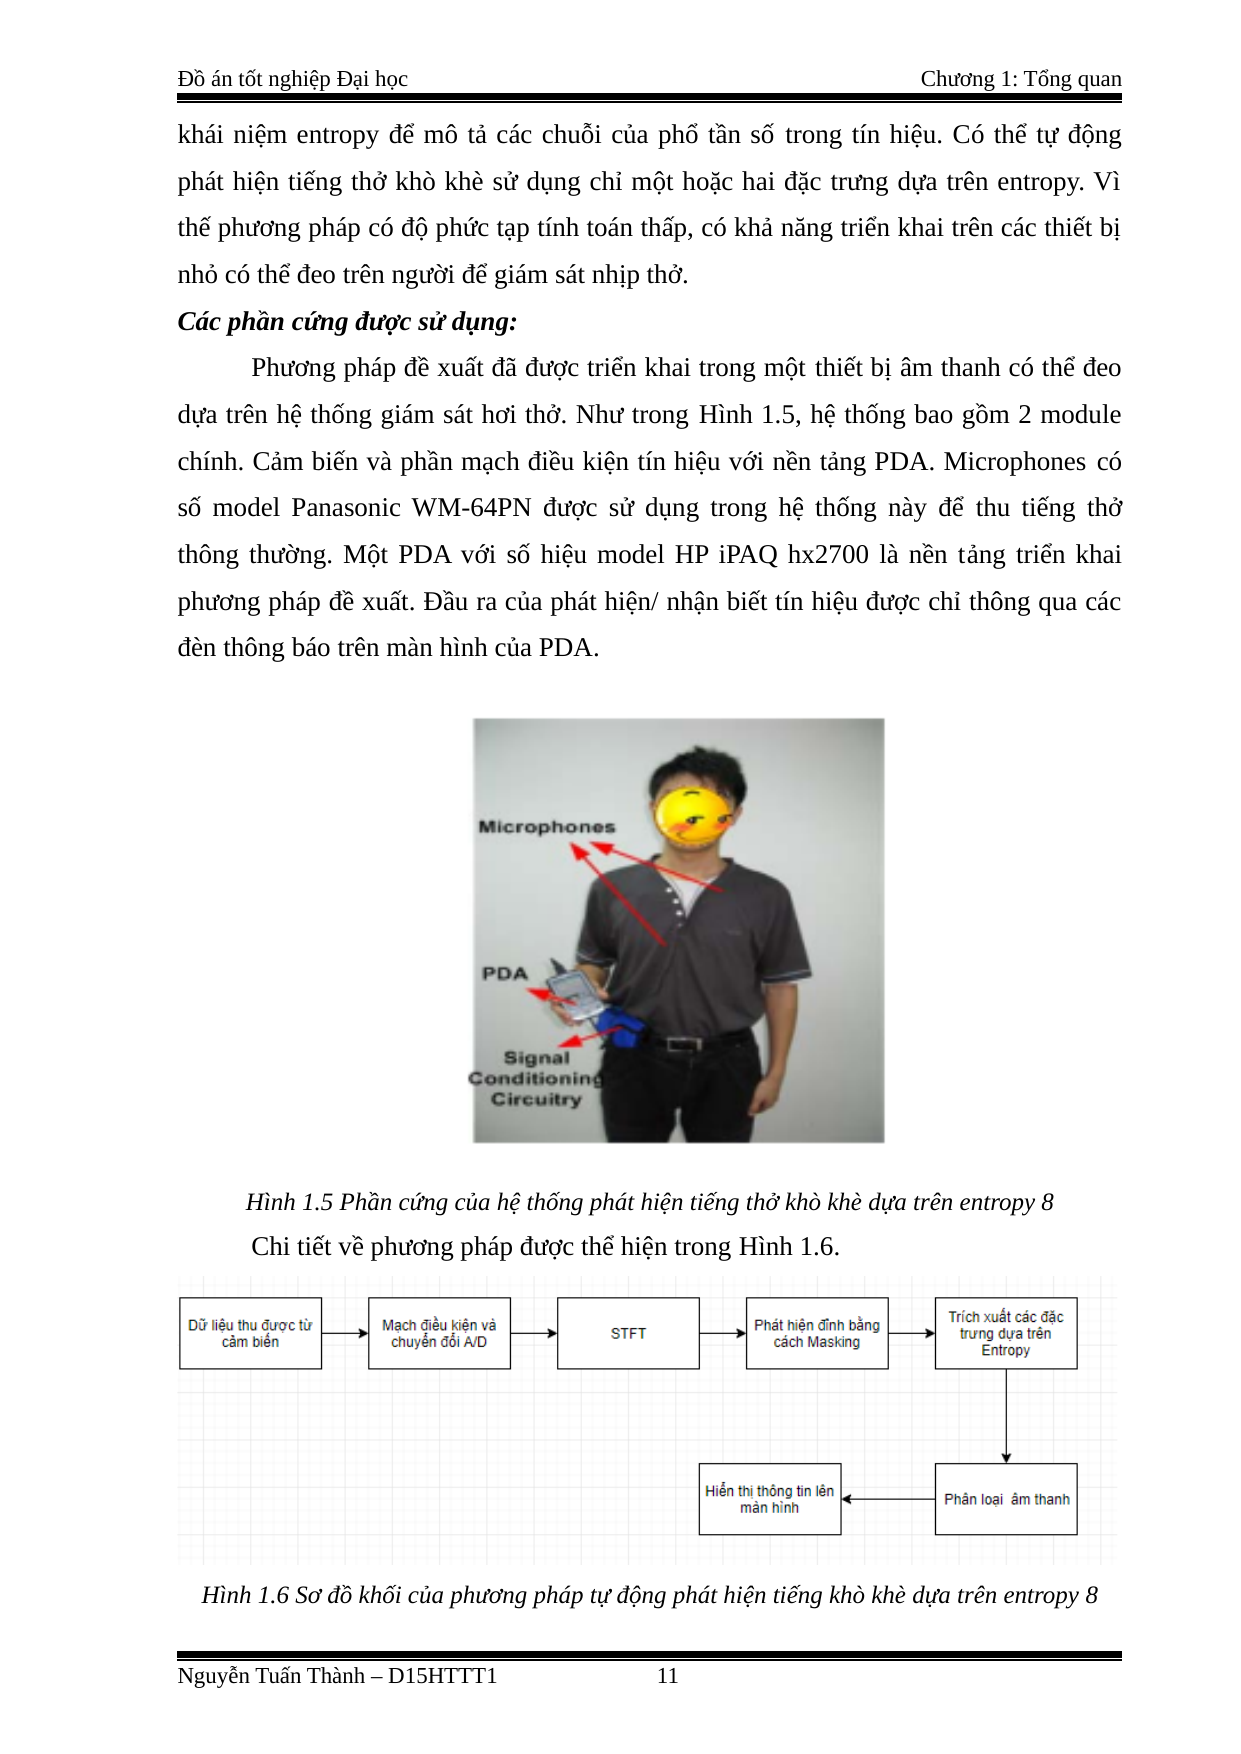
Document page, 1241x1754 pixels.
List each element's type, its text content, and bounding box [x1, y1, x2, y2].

text Hình 1.5 Phần cứng của hệ thống phát hiện tiếng thở khò khè dựa trên entropy [177, 1187, 1122, 1215]
picture [437, 678, 908, 1171]
text Hình 1.6 Sơ đồ khối của phương pháp tự động phát hiện tiếng khò khè dựa trên entropy [177, 1580, 1122, 1608]
picture [177, 1276, 1118, 1565]
text Các phần cứng được sử dụng: [177, 305, 1122, 336]
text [177, 118, 1122, 289]
text Chi tiết về phương pháp được thể hiện trong Hình 1.6. [177, 1230, 1122, 1261]
text Phương pháp đề xuất đã được triển khai trong một thiết bị âm thanh có thể đeo dựa trên hệ thống giám sát hơi thở. Như trong Hình 1.5, hệ thống bao gồm 2 module chính. Cảm biến và phần mạch điều kiện tín hiệu với nền tảng PDA. Microphones có số model Panasonic WM-64PN được sử dụng trong hệ thống này để thu tiếng thở thông thường. Một PDA với số hiệu model HP iPAQ hx2700 là nền tảng triển khai phương pháp đề xuất. Đầu ra của phát hiện/ nhận biết tín hiệu được chỉ thông qua các đèn thông báo trên màn hình của PDA. [177, 351, 1122, 663]
